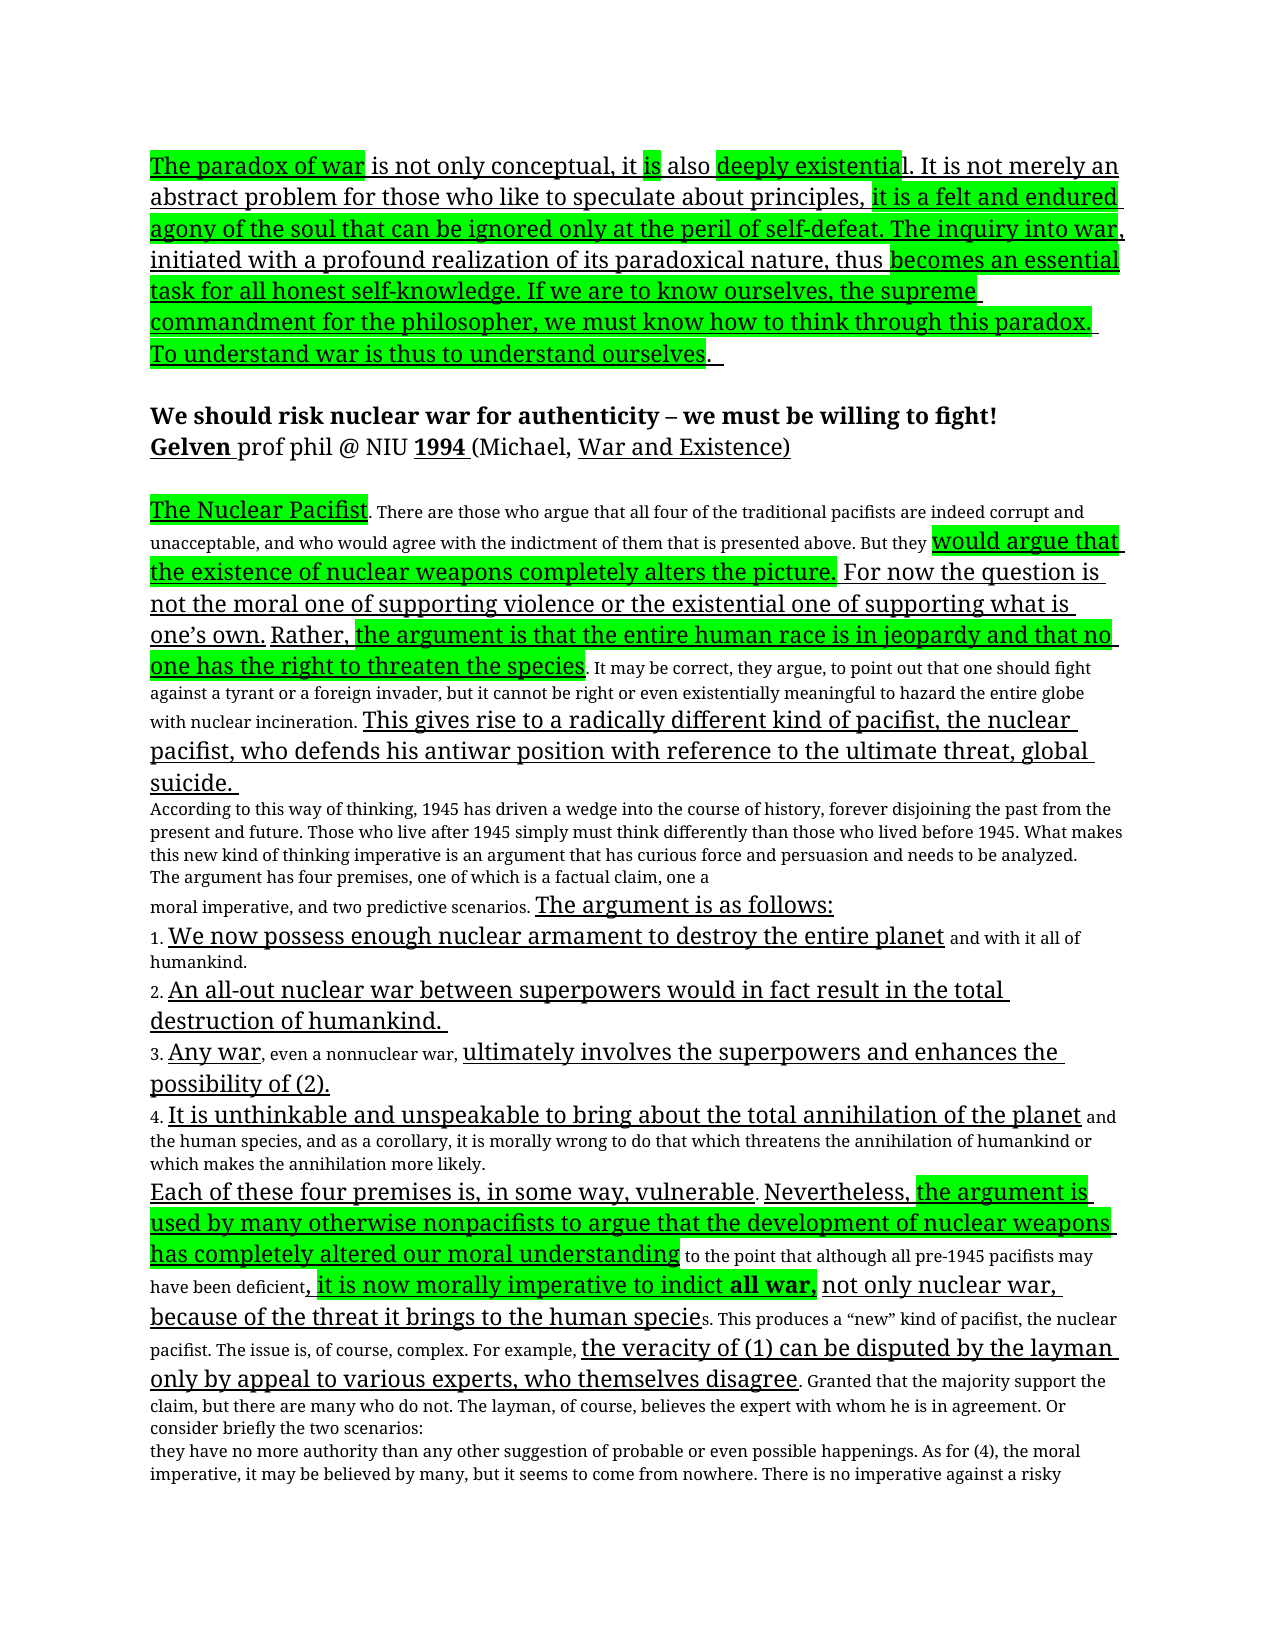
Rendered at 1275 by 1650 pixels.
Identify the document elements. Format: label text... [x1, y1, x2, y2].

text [150, 150, 1125, 239]
text We should risk nuclear war for authenticity – we must be willing to fight! [150, 400, 1125, 431]
text The Nuclear Pacifist. There are those who argue that all four of the traditional pacifists are indeed corrupt and unacceptable, and who would agree with the indictment of them that is presented above. But they would argue that the existence of nuclear weapons completely alters the picture. For now the question is not the moral one of supporting violence or the existential one of supporting what is one’s own. Rather, the argument is that the entire human race is in jeopardy and that no one has the right to threaten the species. It may be correct, they argue, to point out that one should fight against a tyrant or a foreign invader, but it cannot be right or even existentially meaningful to hazard the entire globe with nuclear incineration. This gives rise to a radically different kind of pacifist, the nuclear pacifist, who defends his antiwar position with reference to the ultimate threat, global suicide. According to this way of thinking, 1945 has driven a wedge into the course of history, forever disjoining the past from the present and future. Those who live after 1945 simply must think differently than those who lived before 1945. What makes this new kind of thinking imperative is an argument that has curious force and persuasion and needs to be analyzed. [150, 494, 1125, 866]
text Gelven prof phil @ NIU 1994 (Michael, War and Existence) [150, 431, 1125, 462]
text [150, 866, 1125, 1485]
